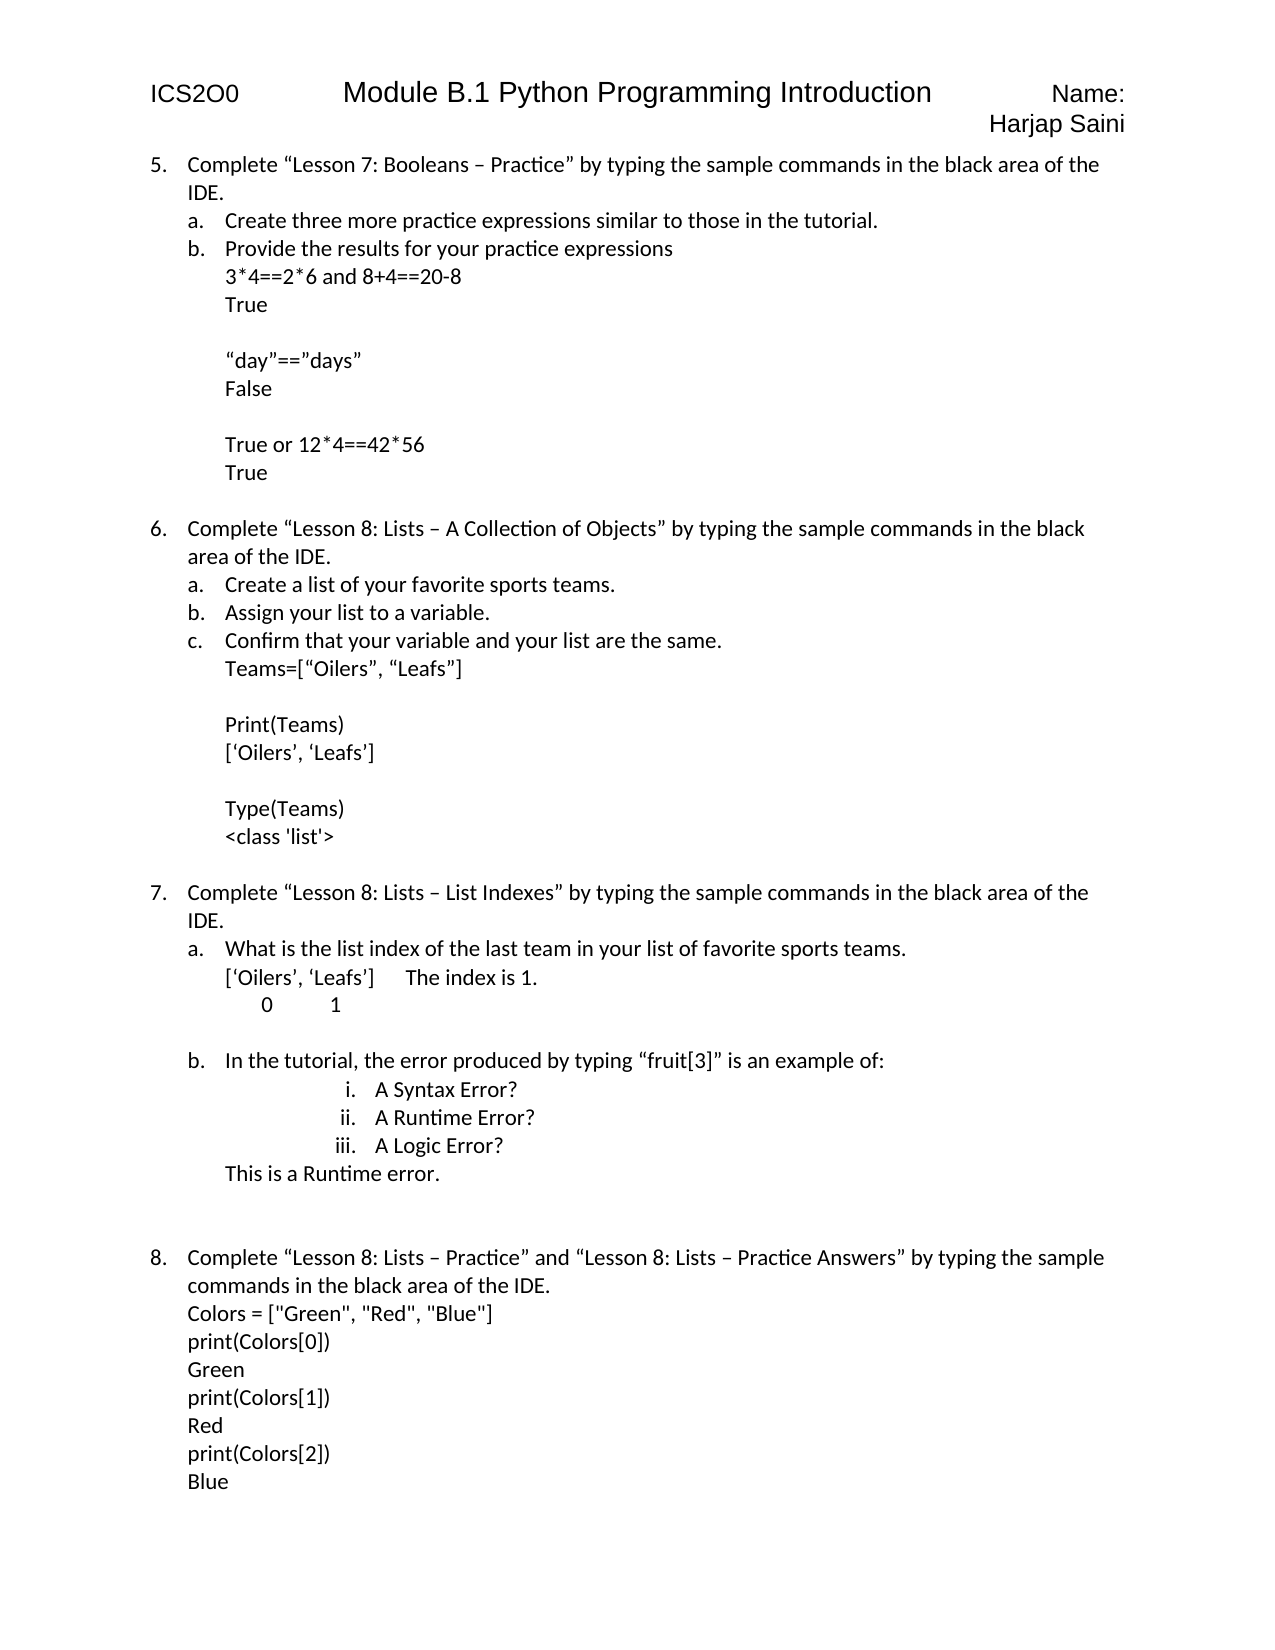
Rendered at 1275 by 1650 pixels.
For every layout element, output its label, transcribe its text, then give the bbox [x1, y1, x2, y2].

text [‘Oilers’, ‘Leafs’] [225, 738, 1125, 766]
list What is the list index of the last team in your list of favorite sports teams. [187, 934, 1125, 963]
list Complete “Lesson 7: Booleans – Practice” by typing the sample commands in the black area of the IDE. [150, 150, 1125, 206]
text <class 'list'> [225, 822, 1125, 851]
text 0 1 [225, 991, 1125, 1019]
text Red [187, 1411, 1125, 1439]
list Complete “Lesson 8: Lists – Practice” and “Lesson 8: Lists – Practice Answers” by typing the sample commands in the black area of the IDE. [150, 1243, 1125, 1299]
text This is a Runtime error. [225, 1159, 1125, 1187]
text Green [187, 1355, 1125, 1383]
list Provide the results for your practice expressions [187, 234, 1125, 262]
text True [225, 290, 1125, 318]
list Confirm that your variable and your list are the same. [187, 626, 1125, 654]
list A Syntax Error? [356, 1075, 1125, 1103]
text print(Colors[1]) [187, 1383, 1125, 1411]
text 3*4==2*6 and 8+4==20-8 [225, 262, 1125, 290]
list A Runtime Error? [356, 1103, 1125, 1131]
text Type(Teams) [225, 794, 1125, 822]
text [‘Oilers’, ‘Leafs’] The index is 1. [225, 963, 1125, 991]
text Colors = ["Green", "Red", "Blue"] [187, 1299, 1125, 1327]
text True or 12*4==42*56 [225, 430, 1125, 458]
list A Logic Error? [356, 1131, 1125, 1159]
list In the tutorial, the error produced by typing “fruit[3]” is an example of: [187, 1047, 1125, 1075]
text Teams=[“Oilers”, “Leafs”] [225, 654, 1125, 682]
list Assign your list to a variable. [187, 598, 1125, 626]
text Print(Teams) [225, 710, 1125, 738]
text True [225, 458, 1125, 486]
text “day”==”days” [225, 346, 1125, 374]
list Create a list of your favorite sports teams. [187, 570, 1125, 598]
text print(Colors[2]) [187, 1439, 1125, 1467]
text False [225, 374, 1125, 402]
text Blue [187, 1467, 1125, 1495]
list Complete “Lesson 8: Lists – List Indexes” by typing the sample commands in the black area of the IDE. [150, 878, 1125, 934]
list Complete “Lesson 8: Lists – A Collection of Objects” by typing the sample commands in the black area of the IDE. [150, 514, 1125, 570]
text print(Colors[0]) [187, 1327, 1125, 1355]
list Create three more practice expressions similar to those in the tutorial. [187, 206, 1125, 234]
